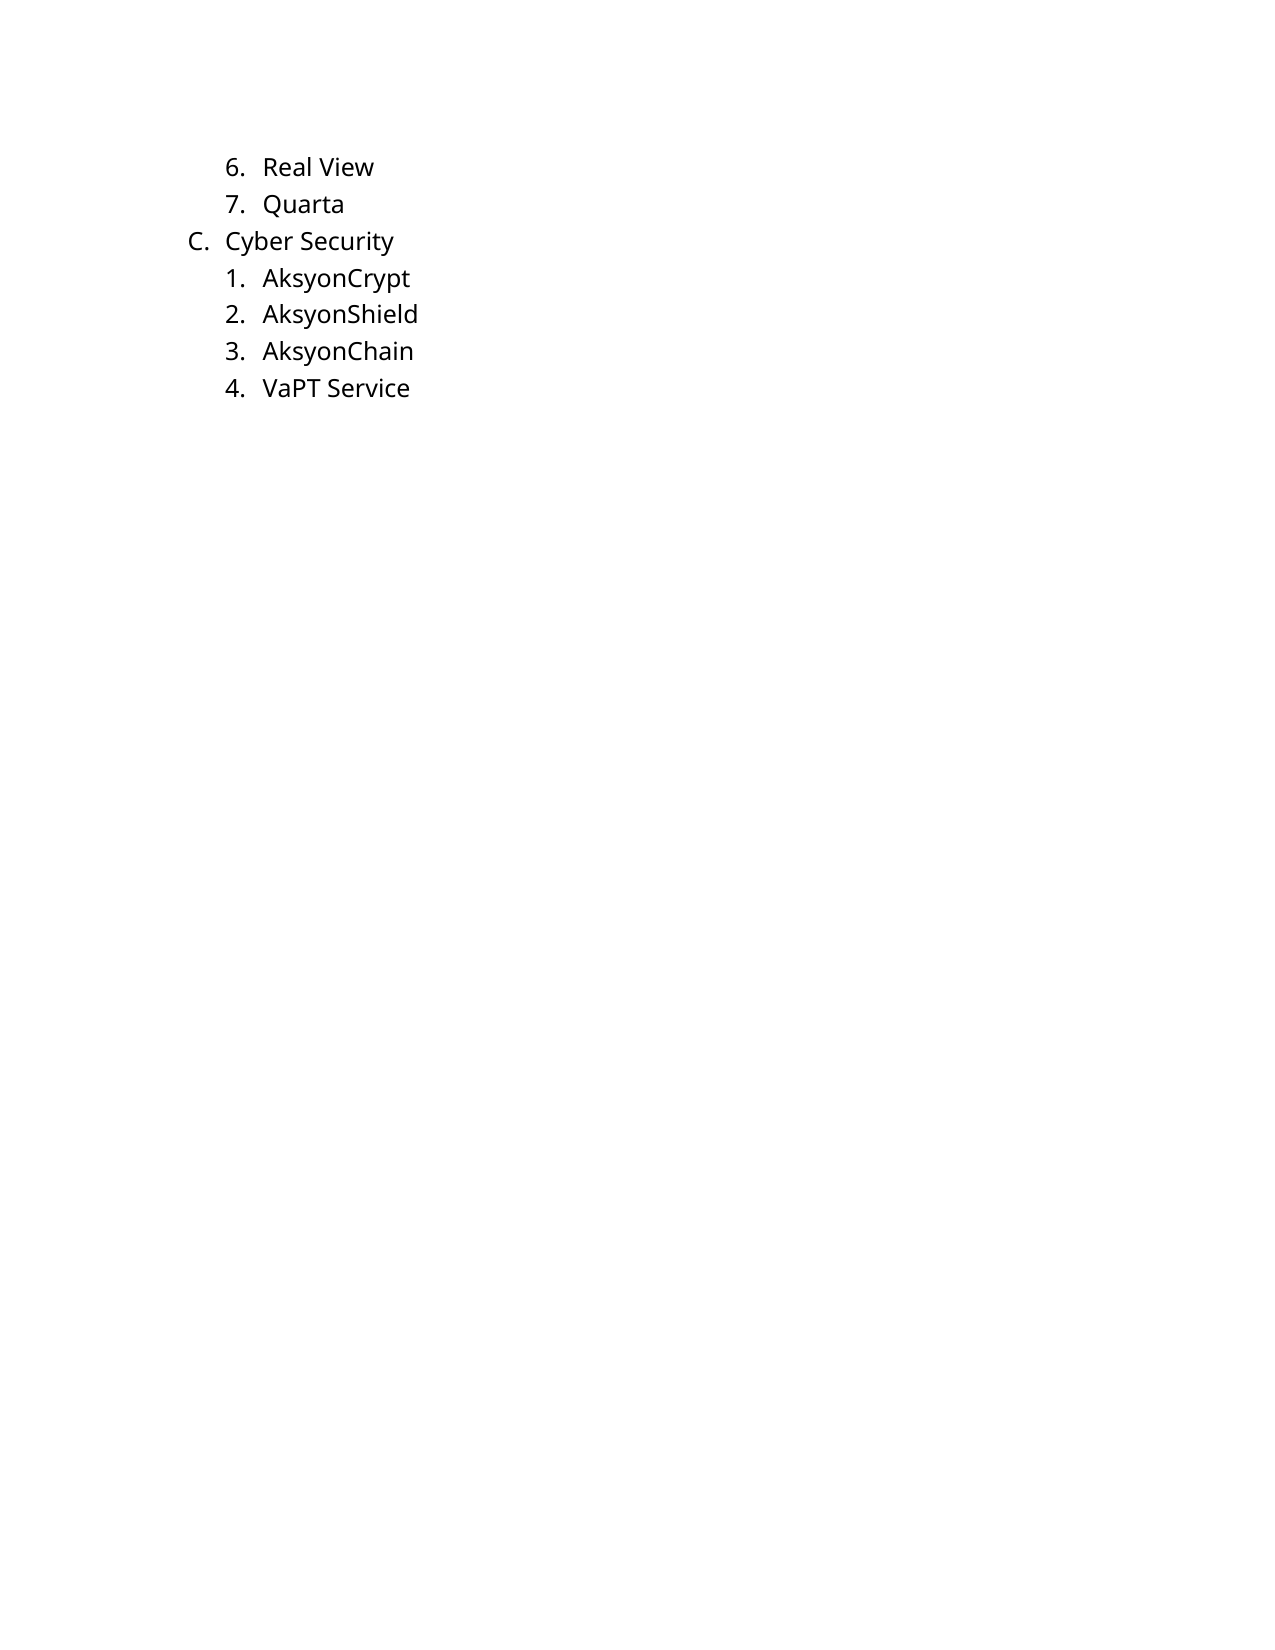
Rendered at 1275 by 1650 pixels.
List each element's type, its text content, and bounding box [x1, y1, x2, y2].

list AksyonCrypt [225, 260, 1125, 294]
list AksyonChain [225, 334, 1125, 368]
list Real View [225, 150, 1125, 184]
list Quarta [225, 187, 1125, 221]
list VaPT Service [225, 371, 1125, 405]
list AksyonShield [225, 297, 1125, 331]
list Cyber Security [187, 223, 1125, 258]
